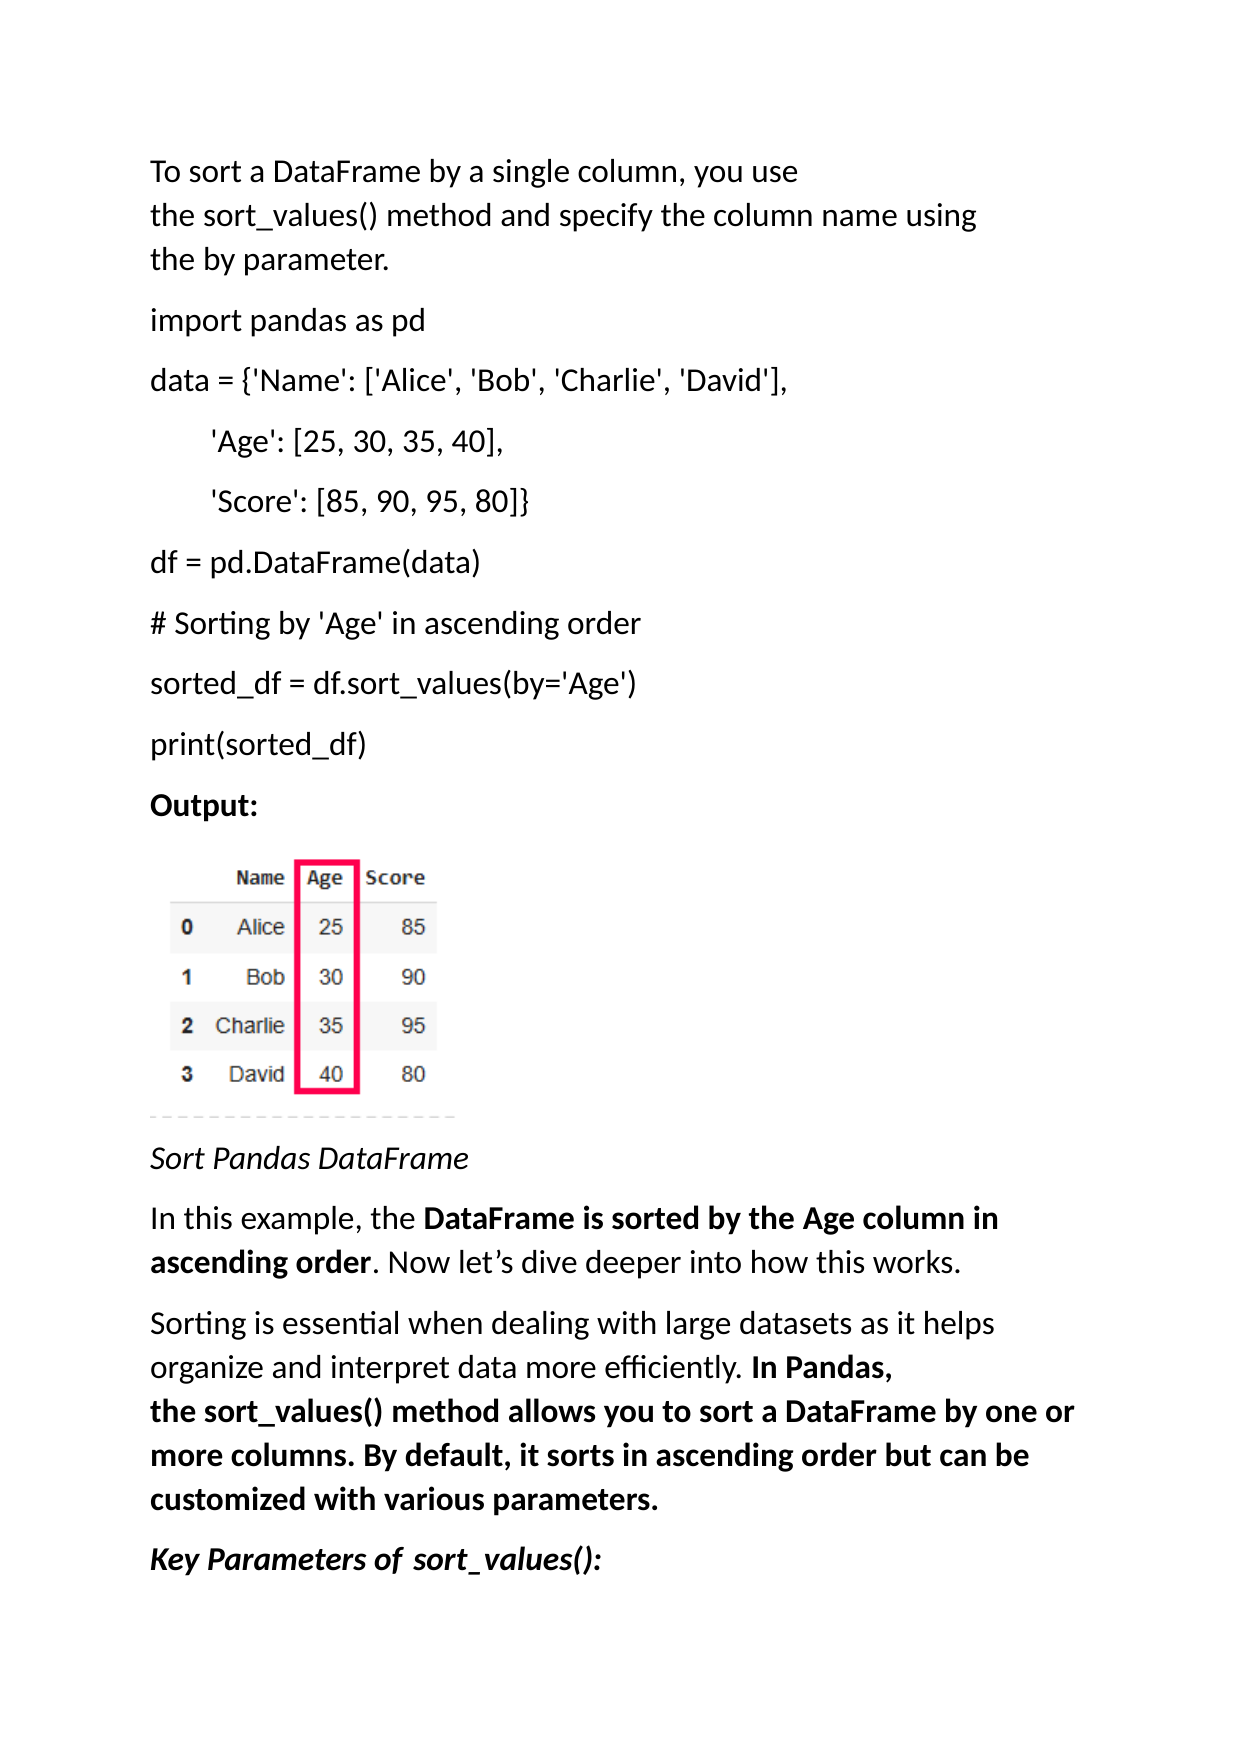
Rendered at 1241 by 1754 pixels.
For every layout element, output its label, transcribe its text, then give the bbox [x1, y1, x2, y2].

text 'Age': [25, 30, 35, 40], [150, 420, 1090, 461]
text Output: [150, 783, 1090, 824]
text print(sorted_df) [150, 723, 1090, 764]
text Sort Pandas DataFrame [150, 1137, 1090, 1177]
text df = pd.DataFrame(data) [150, 541, 1090, 582]
text import pandas as pd [150, 298, 1090, 339]
text data = {'Name': ['Alice', 'Bob', 'Charlie', 'David'], [150, 359, 1090, 400]
text To sort a DataFrame by a single column, you use the sort_values() method and specify the column name using the by parameter. [150, 150, 1090, 279]
text sorted_df = df.sort_values(by='Age') [150, 662, 1090, 703]
text 'Score': [85, 90, 95, 80]} [150, 480, 1090, 521]
picture [150, 844, 456, 1118]
text Key Parameters of sort_values(): [150, 1538, 1090, 1579]
text In this example, the DataFrame is sorted by the Age column in ascending order. Now let’s dive deeper into how this works. [150, 1197, 1090, 1282]
text # Sorting by 'Age' in ascending order [150, 602, 1090, 642]
text Sorting is essential when dealing with large datasets as it helps organize and interpret data more efficiently. In Pandas, the sort_values() method allows you to sort a DataFrame by one or more columns. By default, it sorts in ascending order but can be customized with various parameters. [150, 1302, 1090, 1518]
